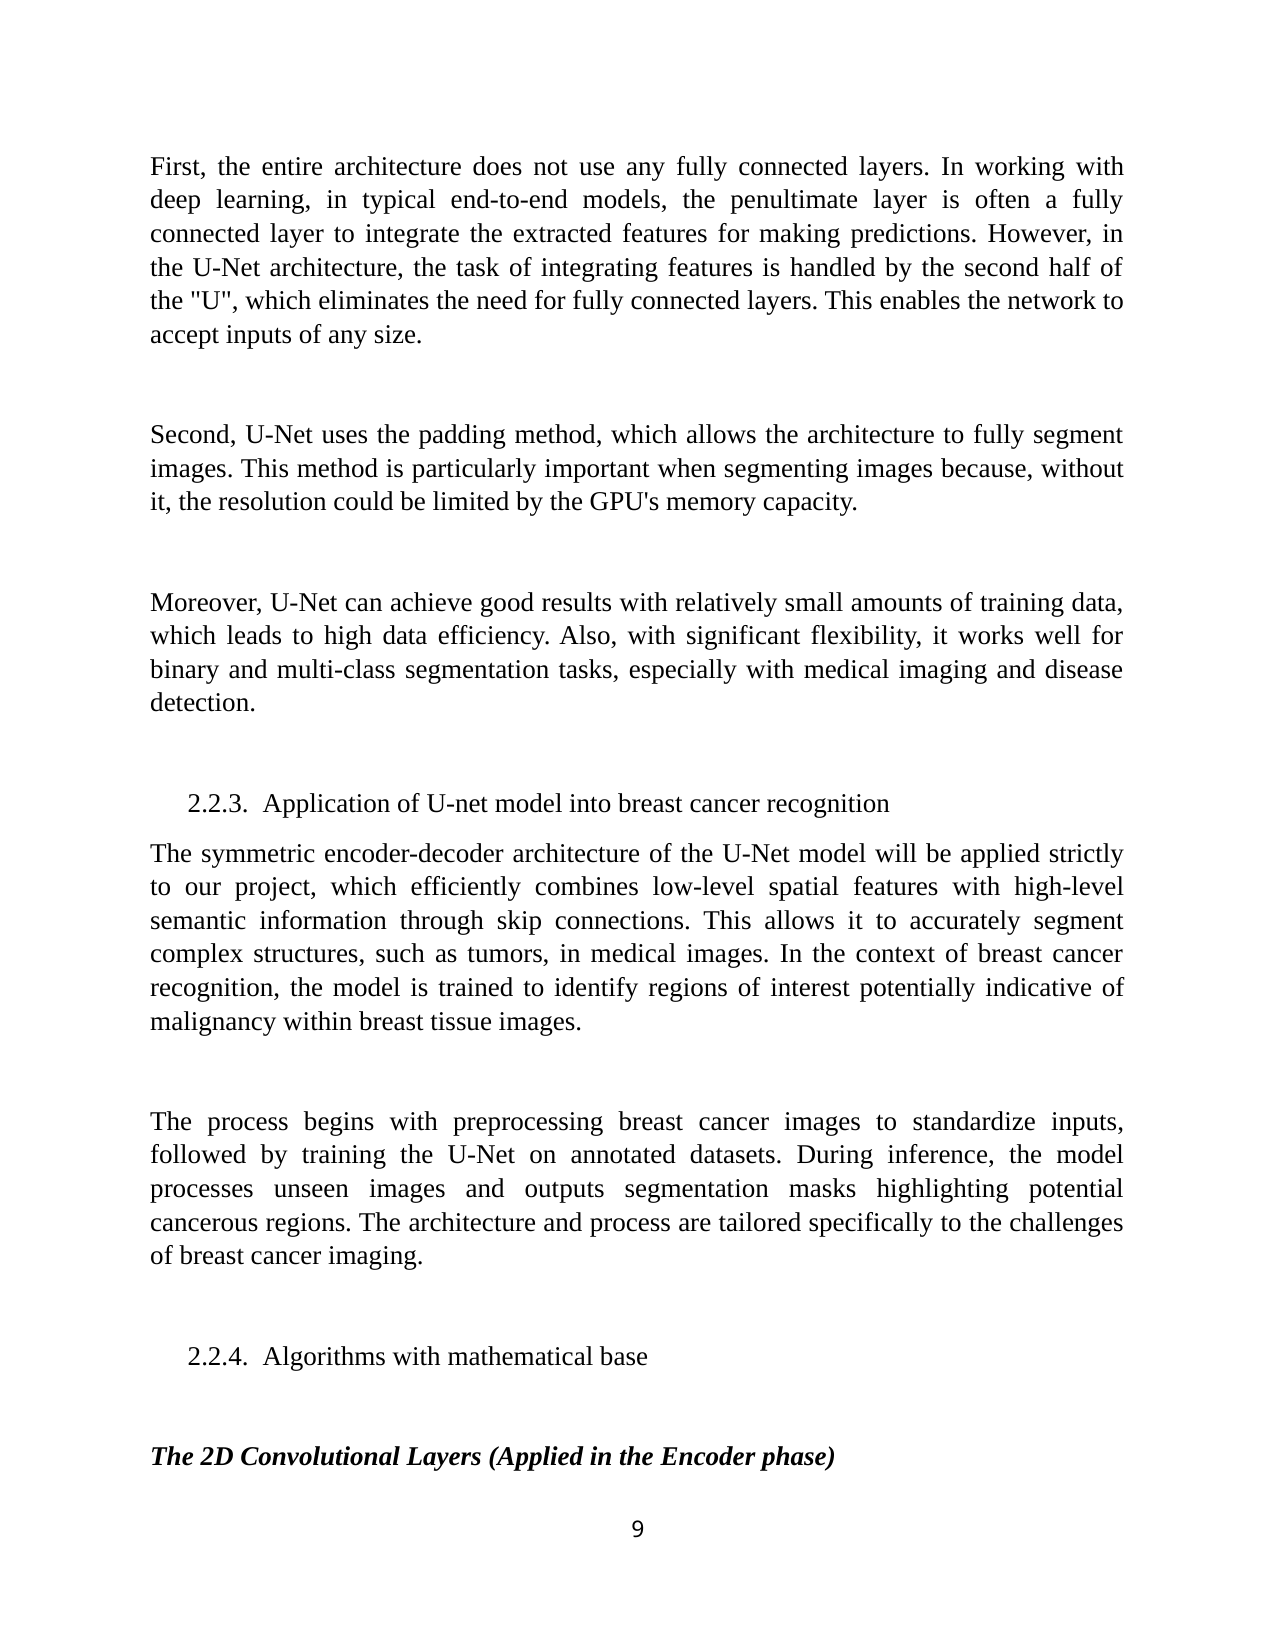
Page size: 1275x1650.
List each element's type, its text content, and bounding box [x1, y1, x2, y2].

text First, the entire architecture does not use any fully connected layers. In working with deep learning, in typical end-to-end models, the penultimate layer is often a fully connected layer to integrate the extracted features for making predictions. However, in the U-Net architecture, the task of integrating features is handled by the second half of the "U", which eliminates the need for fully connected layers. This enables the network to accept inputs of any size. [150, 150, 1125, 349]
text The 2D Convolutional Layers (Applied in the Encoder phase) [150, 1440, 1125, 1471]
text Second, U-Net uses the padding method, which allows the architecture to fully segment images. This method is particularly important when segmenting images because, without it, the resolution could be limited by the GPU's memory capacity. [150, 418, 1125, 516]
list Algorithms with mathematical base [187, 1339, 1125, 1371]
text The process begins with preprocessing breast cancer images to standardize inputs, followed by training the U-Net on annotated datasets. During inference, the model processes unseen images and outputs segmentation masks highlighting potential cancerous regions. The architecture and process are tailored specifically to the challenges of breast cancer imaging. [150, 1105, 1125, 1270]
text Moreover, U-Net can achieve good results with relatively small amounts of training data, which leads to high data efficiency. Also, with significant flexibility, it works well for binary and multi-class segmentation tasks, especially with medical imaging and disease detection. [150, 586, 1125, 717]
list Application of U-net model into breast cancer recognition [187, 787, 1125, 818]
text The symmetric encoder-decoder architecture of the U-Net model will be applied strictly to our project, which efficiently combines low-level spatial features with high-level semantic information through skip connections. This allows it to accurately segment complex structures, such as tumors, in medical images. In the context of breast cancer recognition, the model is trained to identify regions of interest potentially indicative of malignancy within breast tissue images. [150, 837, 1125, 1036]
